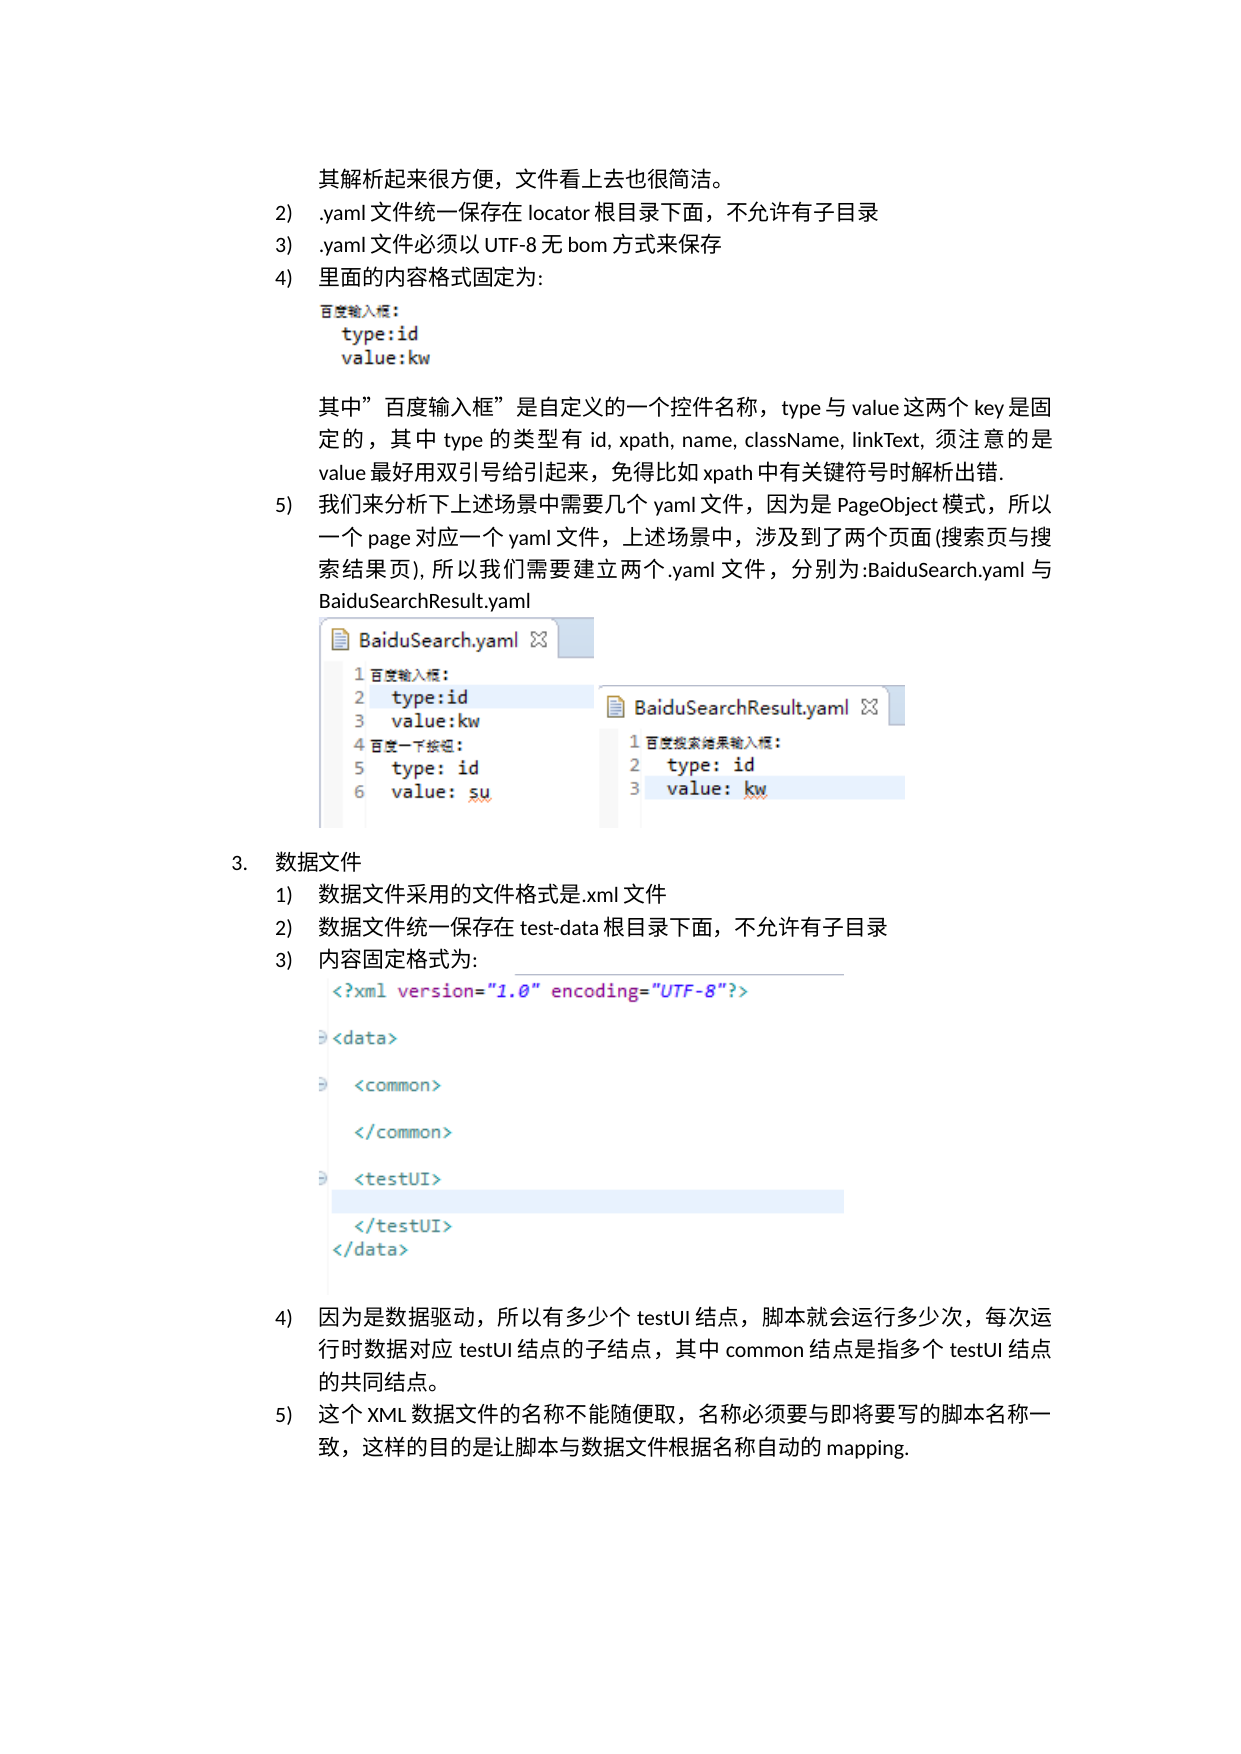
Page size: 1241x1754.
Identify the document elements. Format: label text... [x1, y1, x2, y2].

picture [318, 617, 594, 828]
list .yaml文件统一保存在locator根目录下面，不允许有子目录 [275, 194, 1053, 227]
list 数据文件 [231, 844, 1053, 877]
list 数据文件统一保存在test-data根目录下面，不允许有子目录 [275, 909, 1053, 942]
list .yaml文件必须以UTF-8无bom方式来保存 [275, 227, 1053, 259]
picture [318, 292, 485, 374]
list 数据文件采用的文件格式是.xml文件 [275, 877, 1053, 909]
picture [318, 974, 844, 1295]
list 里面的内容格式固定为: [275, 259, 1053, 292]
text 其中”百度输入框”是自定义的一个控件名称，type与value这两个key是固定的，其中type的类型有id, xpath, name, className, linkText, 须注意的是value最好用双引号给引起来，免得比如xpath中有关键符号时解析出错. [319, 389, 1053, 487]
picture [598, 685, 905, 828]
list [275, 162, 1053, 194]
list 因为是数据驱动，所以有多少个testUI结点，脚本就会运行多少次，每次运行时数据对应testUI结点的子结点，其中common结点是指多个testUI结点的共同结点。 [275, 1299, 1053, 1397]
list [275, 1397, 1053, 1462]
list 我们来分析下上述场景中需要几个yaml文件，因为是PageObject模式，所以一个page对应一个yaml文件，上述场景中，涉及到了两个页面(搜索页与搜索结果页), 所以我们需要建立两个.yaml文件，分别为:BaiduSearch.yaml与BaiduSearchResult.yaml [275, 487, 1053, 617]
